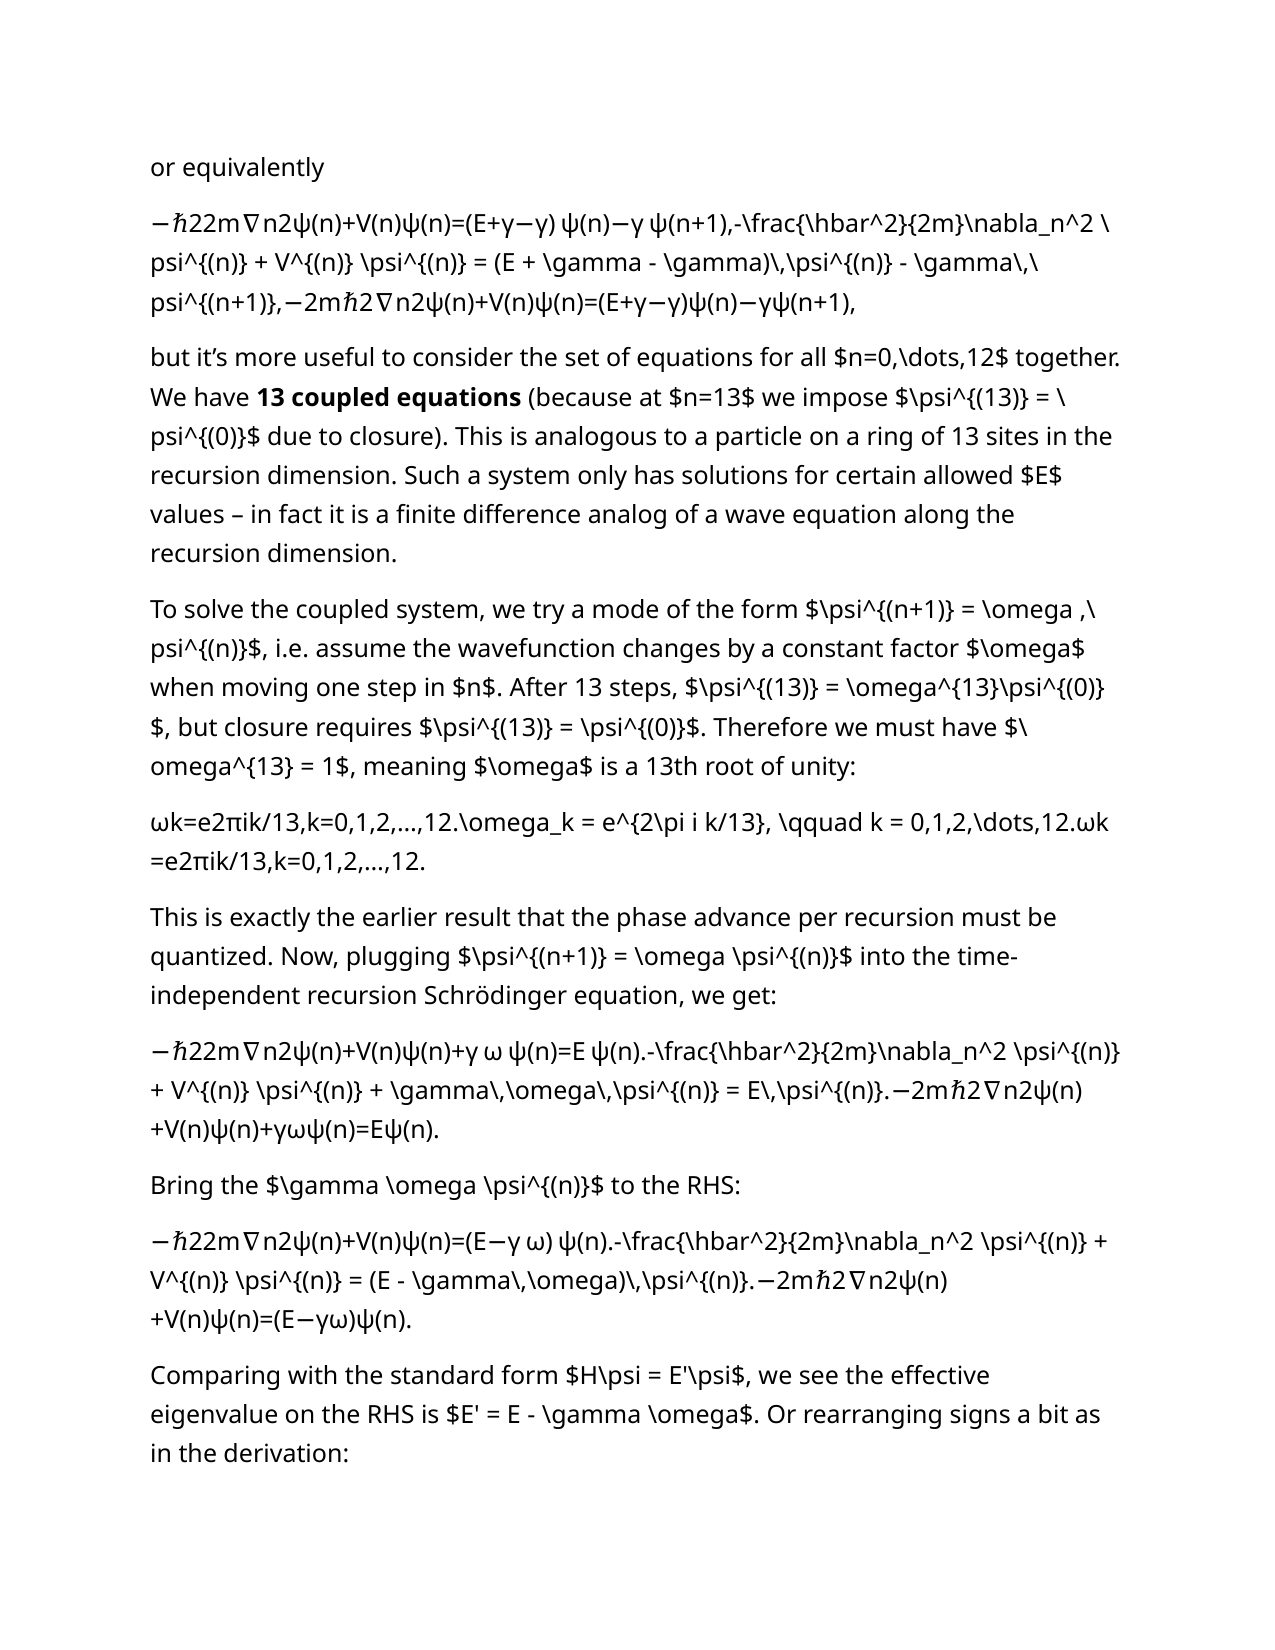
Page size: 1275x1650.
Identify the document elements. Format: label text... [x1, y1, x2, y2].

text To solve the coupled system, we try a mode of the form $\psi^{(n+1)} = \omega ,\psi^{(n)}$, i.e. assume the wavefunction changes by a constant factor $\omega$ when moving one step in $n$​. After 13 steps, $\psi^{(13)} = \omega^{13}\psi^{(0)}$, but closure requires $\psi^{(13)} = \psi^{(0)}$. Therefore we must have $\omega^{13} = 1$, meaning $\omega$ is a 13th root of unity: [150, 592, 1125, 782]
text −ℏ22m∇n2ψ(n)+V(n)ψ(n)=(E+γ−γ) ψ(n)−γ ψ(n+1),-\frac{\hbar^2}{2m}\nabla_n^2 \psi^{(n)} + V^{(n)} \psi^{(n)} = (E + \gamma - \gamma)\,\psi^{(n)} - \gamma\,\psi^{(n+1)},−2mℏ2​∇n2​ψ(n)+V(n)ψ(n)=(E+γ−γ)ψ(n)−γψ(n+1), [150, 206, 1125, 318]
text ωk=e2πik/13,k=0,1,2,…,12.\omega_k = e^{2\pi i k/13}, \qquad k = 0,1,2,\dots,12.ωk​=e2πik/13,k=0,1,2,…,12.​ [150, 804, 1125, 877]
text −ℏ22m∇n2ψ(n)+V(n)ψ(n)+γ ω ψ(n)=E ψ(n).-\frac{\hbar^2}{2m}\nabla_n^2 \psi^{(n)} + V^{(n)} \psi^{(n)} + \gamma\,\omega\,\psi^{(n)} = E\,\psi^{(n)}.−2mℏ2​∇n2​ψ(n)+V(n)ψ(n)+γωψ(n)=Eψ(n). [150, 1033, 1125, 1146]
text Bring the $\gamma \omega \psi^{(n)}$ to the RHS: [150, 1167, 1125, 1202]
text or equivalently [150, 150, 1125, 184]
text This is exactly the earlier result that the phase advance per recursion must be quantized. Now, plugging $\psi^{(n+1)} = \omega \psi^{(n)}$ into the time-independent recursion Schrödinger equation, we get: [150, 899, 1125, 1012]
text Comparing with the standard form $H\psi = E'\psi$, we see the effective eigenvalue on the RHS is $E' = E - \gamma \omega$. Or rearranging signs a bit as in the derivation: [150, 1357, 1125, 1470]
text but it’s more useful to consider the set of equations for all $n=0,\dots,12$ together. We have 13 coupled equations (because at $n=13$ we impose $\psi^{(13)} = \psi^{(0)}$ due to closure)​. This is analogous to a particle on a ring of 13 sites in the recursion dimension. Such a system only has solutions for certain allowed $E$ values – in fact it is a finite difference analog of a wave equation along the recursion dimension. [150, 340, 1125, 570]
text −ℏ22m∇n2ψ(n)+V(n)ψ(n)=(E−γ ω) ψ(n).-\frac{\hbar^2}{2m}\nabla_n^2 \psi^{(n)} + V^{(n)} \psi^{(n)} = (E - \gamma\,\omega)\,\psi^{(n)}.−2mℏ2​∇n2​ψ(n)+V(n)ψ(n)=(E−γω)ψ(n).​ [150, 1223, 1125, 1336]
